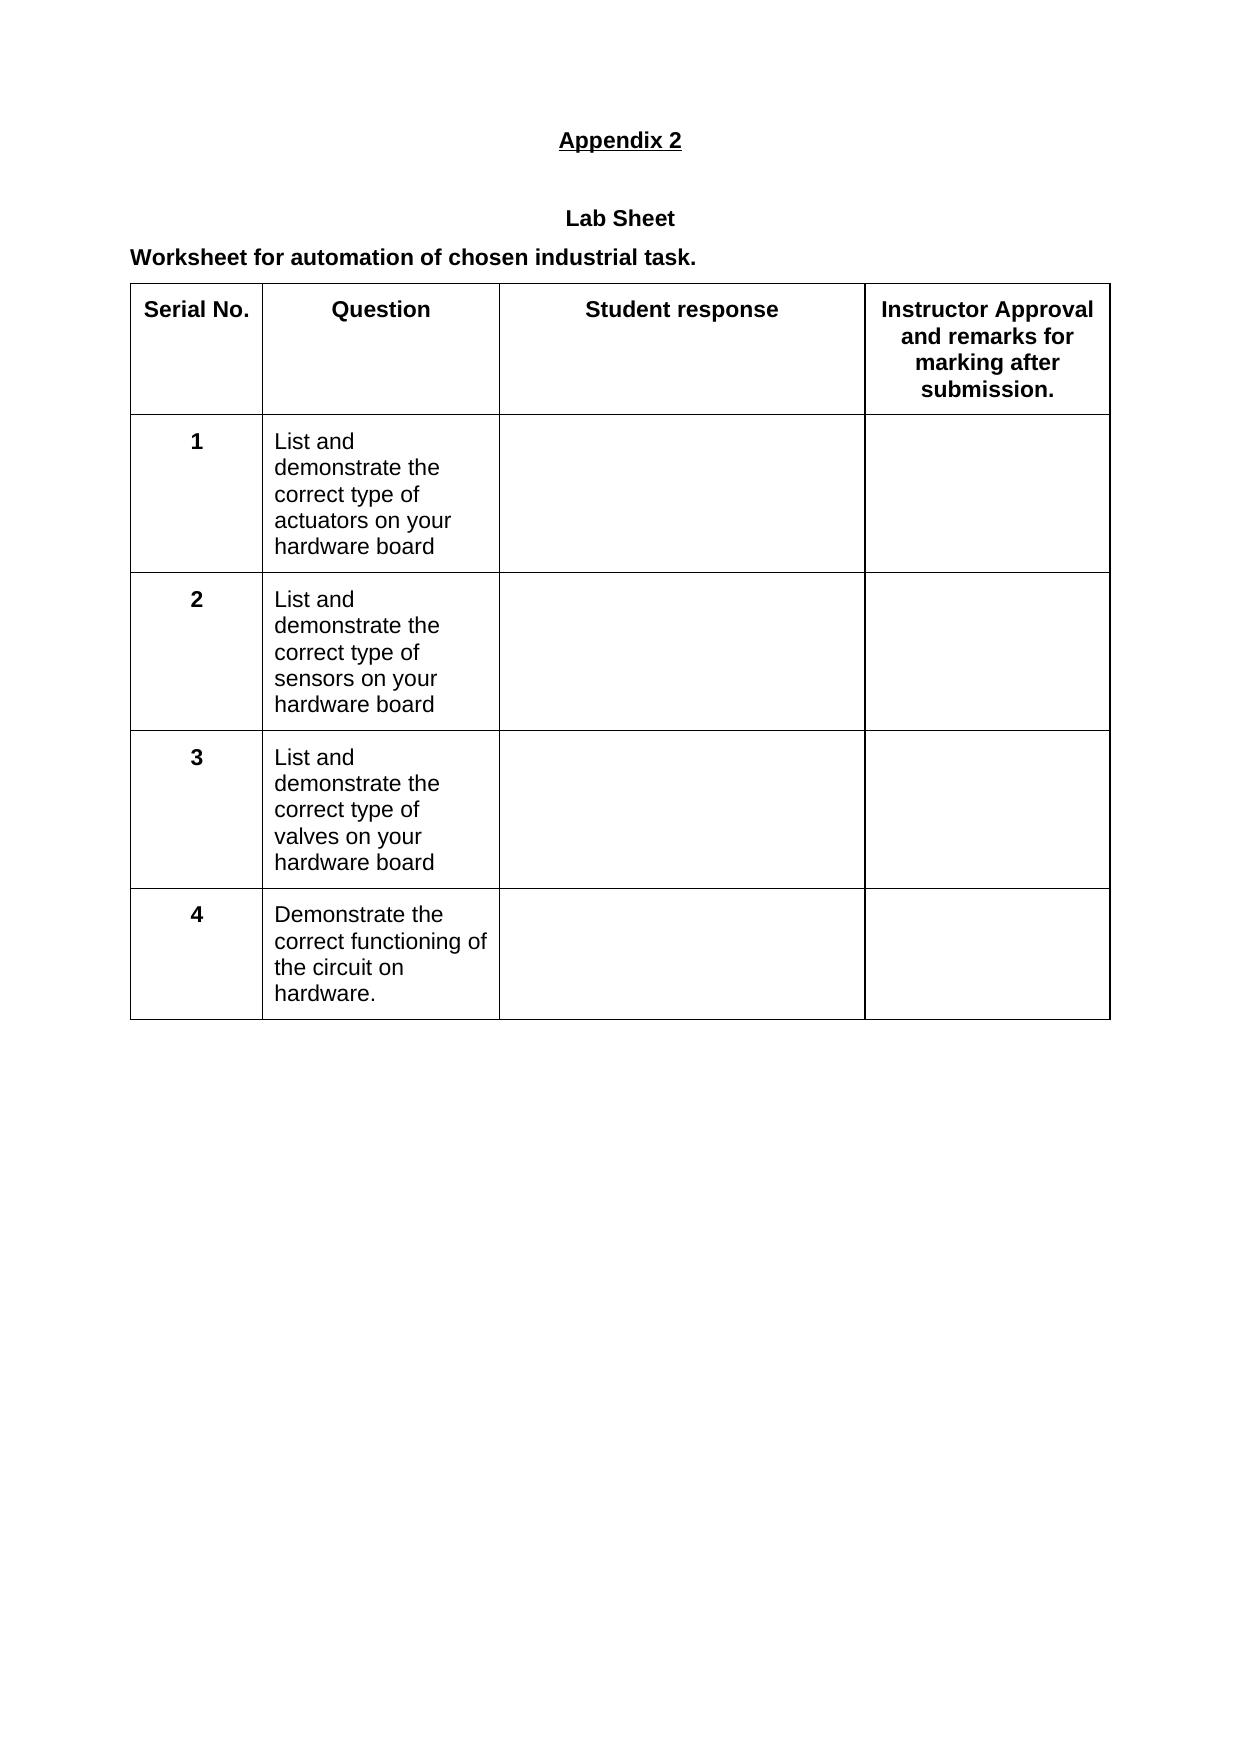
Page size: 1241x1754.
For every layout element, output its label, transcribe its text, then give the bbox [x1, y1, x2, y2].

table_header Instructor Approval and remarks for marking after submission. [866, 284, 1109, 414]
table_header Question [263, 284, 499, 414]
text Appendix 2 [130, 127, 1110, 154]
table_cell [866, 889, 1109, 1019]
table_cell [866, 731, 1109, 888]
table_header Student response [500, 284, 864, 414]
table_cell 1 [131, 415, 262, 572]
table_cell Demonstrate the correct functioning of the circuit on hardware. [263, 889, 499, 1019]
table_cell 3 [131, 731, 262, 888]
table_cell List and demonstrate the correct type of valves on your hardware board [263, 731, 499, 888]
table_cell [500, 573, 864, 730]
table_cell List and demonstrate the correct type of actuators on your hardware board [263, 415, 499, 572]
table_cell [866, 415, 1109, 572]
table_cell List and demonstrate the correct type of sensors on your hardware board [263, 573, 499, 730]
text Lab Sheet [130, 205, 1110, 232]
table_cell [500, 731, 864, 888]
table_cell 2 [131, 573, 262, 730]
table_cell [500, 889, 864, 1019]
text Worksheet for automation of chosen industrial task. [130, 244, 1110, 270]
table_cell 4 [131, 889, 262, 1019]
table_header Serial No. [131, 284, 262, 414]
table_cell [500, 415, 864, 572]
table_cell [866, 573, 1109, 730]
